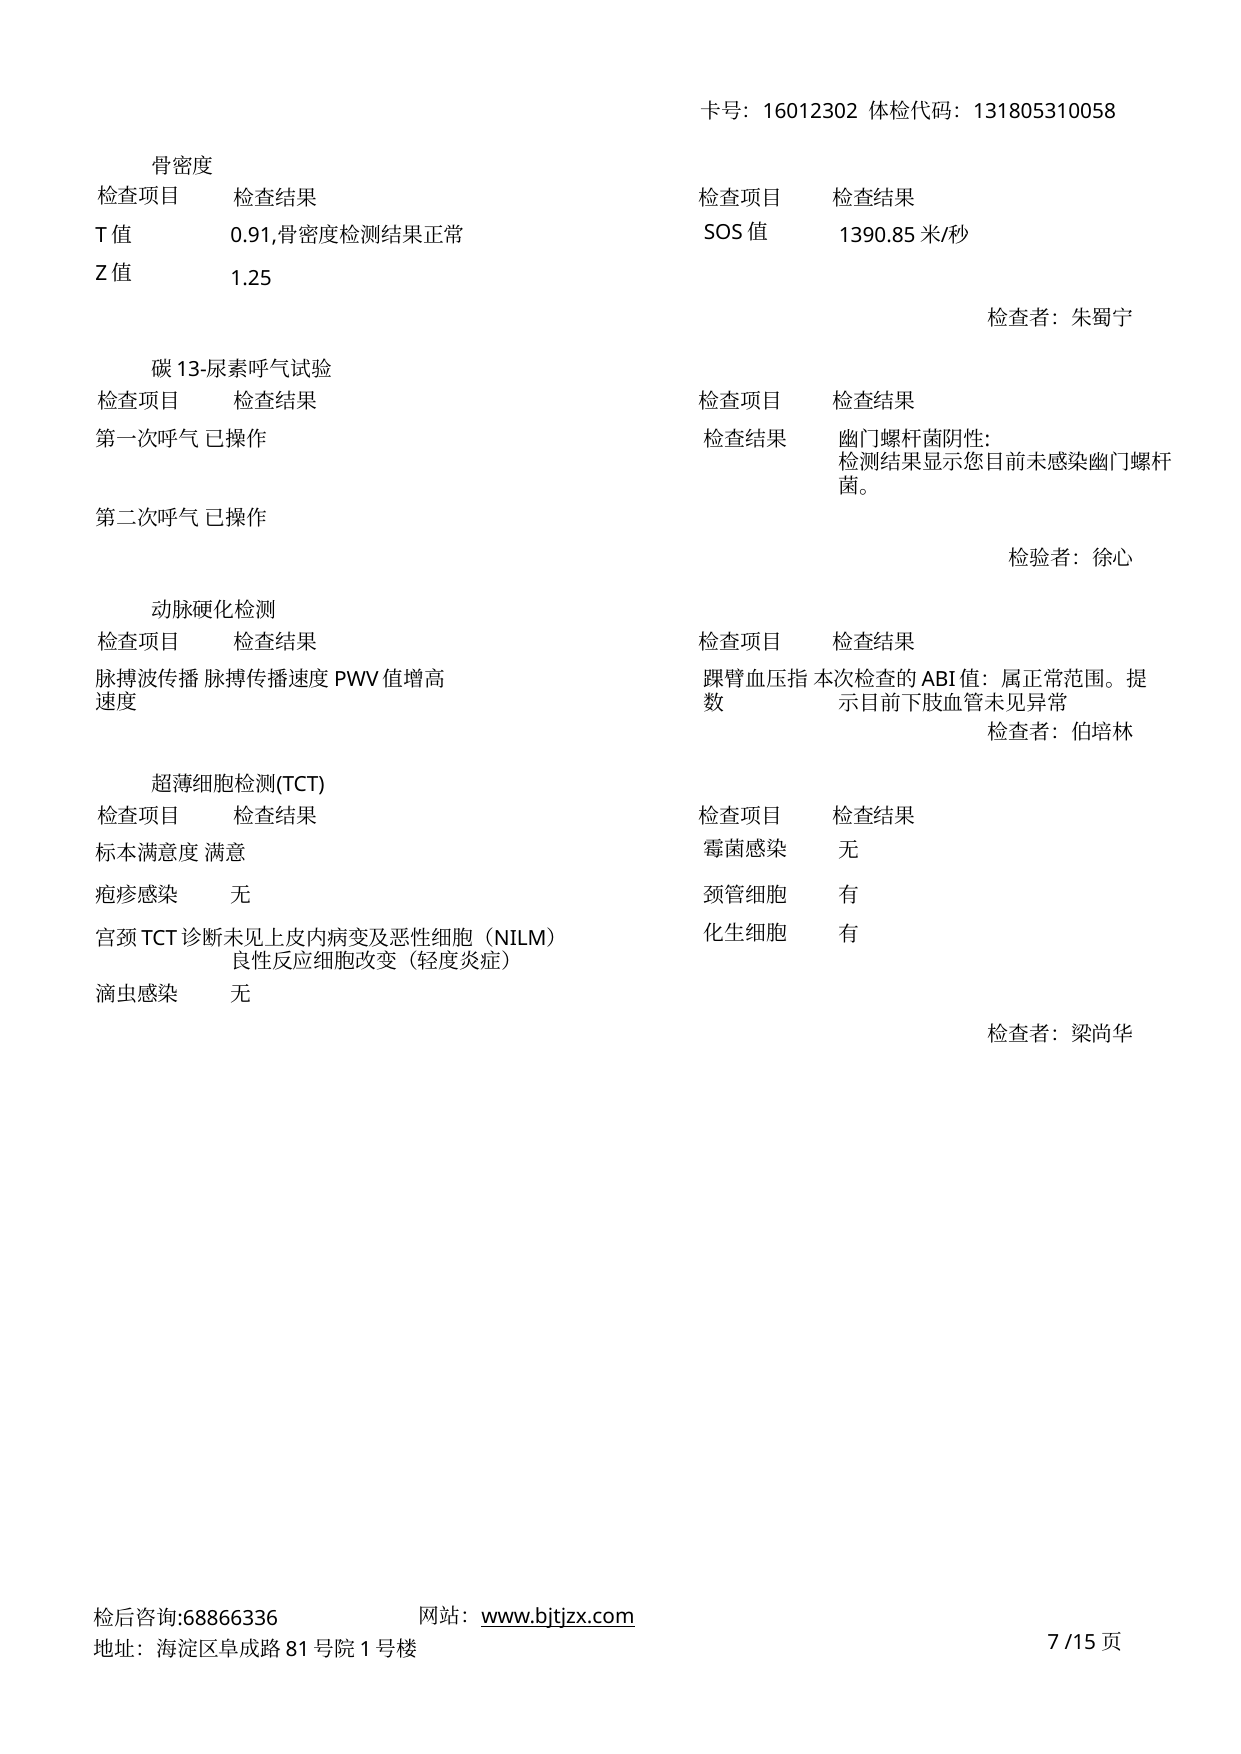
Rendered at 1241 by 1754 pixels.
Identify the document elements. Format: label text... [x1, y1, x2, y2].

text 检查结果 [233, 189, 348, 210]
text 菌。 [838, 474, 1225, 498]
text 检查结果 [832, 807, 947, 827]
text 检验者：徐心 [1008, 549, 1166, 569]
text 疱疹感染 [95, 886, 210, 907]
text 网站：www.bjtjzx.com [418, 1607, 660, 1628]
text 检查结果 [832, 392, 947, 413]
text 地址：海淀区阜成路81号院1号楼 [94, 1639, 444, 1660]
text Z值 [95, 247, 158, 289]
text 动脉硬化检测 [151, 601, 308, 621]
text 检查者：伯培林 [987, 723, 1176, 743]
text 碳13-尿素呼气试验 [151, 360, 361, 381]
text 检查项目 [97, 807, 212, 827]
text 滴虫感染 [95, 984, 210, 1005]
text 幽门螺杆菌阴性: [838, 429, 1225, 450]
text 检查结果 [832, 633, 947, 653]
text 脉搏波传播 脉搏传播速度PWV值增高 [95, 669, 504, 690]
text 检查项目 [97, 633, 212, 653]
text 第一次呼气 已操作 [95, 429, 324, 450]
text 有 [838, 907, 891, 950]
text 检后咨询:68866336 [94, 1609, 303, 1630]
text 颈管细胞 [703, 886, 818, 907]
text SOS值 [703, 210, 813, 247]
text 检查结果 [233, 392, 348, 413]
text 检查结果 [832, 189, 947, 210]
text 检查项目 [699, 807, 818, 827]
text 检查项目 [97, 392, 212, 413]
text 检查项目 [699, 189, 813, 210]
text 骨密度 [151, 157, 245, 178]
text 示目前下肢血管未见异常 [838, 694, 1104, 714]
text 检查项目 [699, 392, 813, 413]
text 无 [230, 886, 282, 907]
text 卡号：16012302 体检代码：131805310058 [700, 102, 1171, 123]
text 超薄细胞检测(TCT) [151, 774, 361, 795]
text 检查结果 [233, 633, 348, 653]
text 无 [838, 827, 947, 864]
text 检查项目 [699, 633, 813, 653]
text 化生细胞 [703, 907, 818, 949]
text 检查项目 [97, 178, 245, 210]
text 检查结果 [703, 429, 818, 450]
text 7 /15 页 [1047, 1633, 1159, 1653]
text 检测结果显示您目前未感染幽门螺杆 [838, 450, 1225, 474]
text 踝臂血压指 本次检查的ABI值：属正常范围。提 [703, 669, 1233, 690]
text 霉菌感染 [703, 827, 818, 864]
text 数 [703, 693, 756, 714]
text 检查结果 [233, 807, 348, 827]
text 1.25 [230, 269, 303, 289]
text 检查者：梁尚华 [987, 1025, 1176, 1046]
text 0.91,骨密度检测结果正常 [230, 226, 508, 247]
text 检查者：朱蜀宁 [987, 308, 1176, 329]
text 宫颈TCT诊断未见上皮内病变及恶性细胞（NILM） [95, 928, 637, 949]
text 第二次呼气 已操作 [95, 508, 324, 529]
text 有 [838, 886, 891, 907]
text T值 [95, 226, 158, 247]
text 标本满意度 满意 [95, 843, 303, 864]
text 良性反应细胞改变（轻度炎症） [230, 949, 637, 974]
text 速度 [95, 690, 504, 714]
text 1390.85米/秒 [838, 226, 996, 247]
text 无 [230, 985, 282, 1006]
